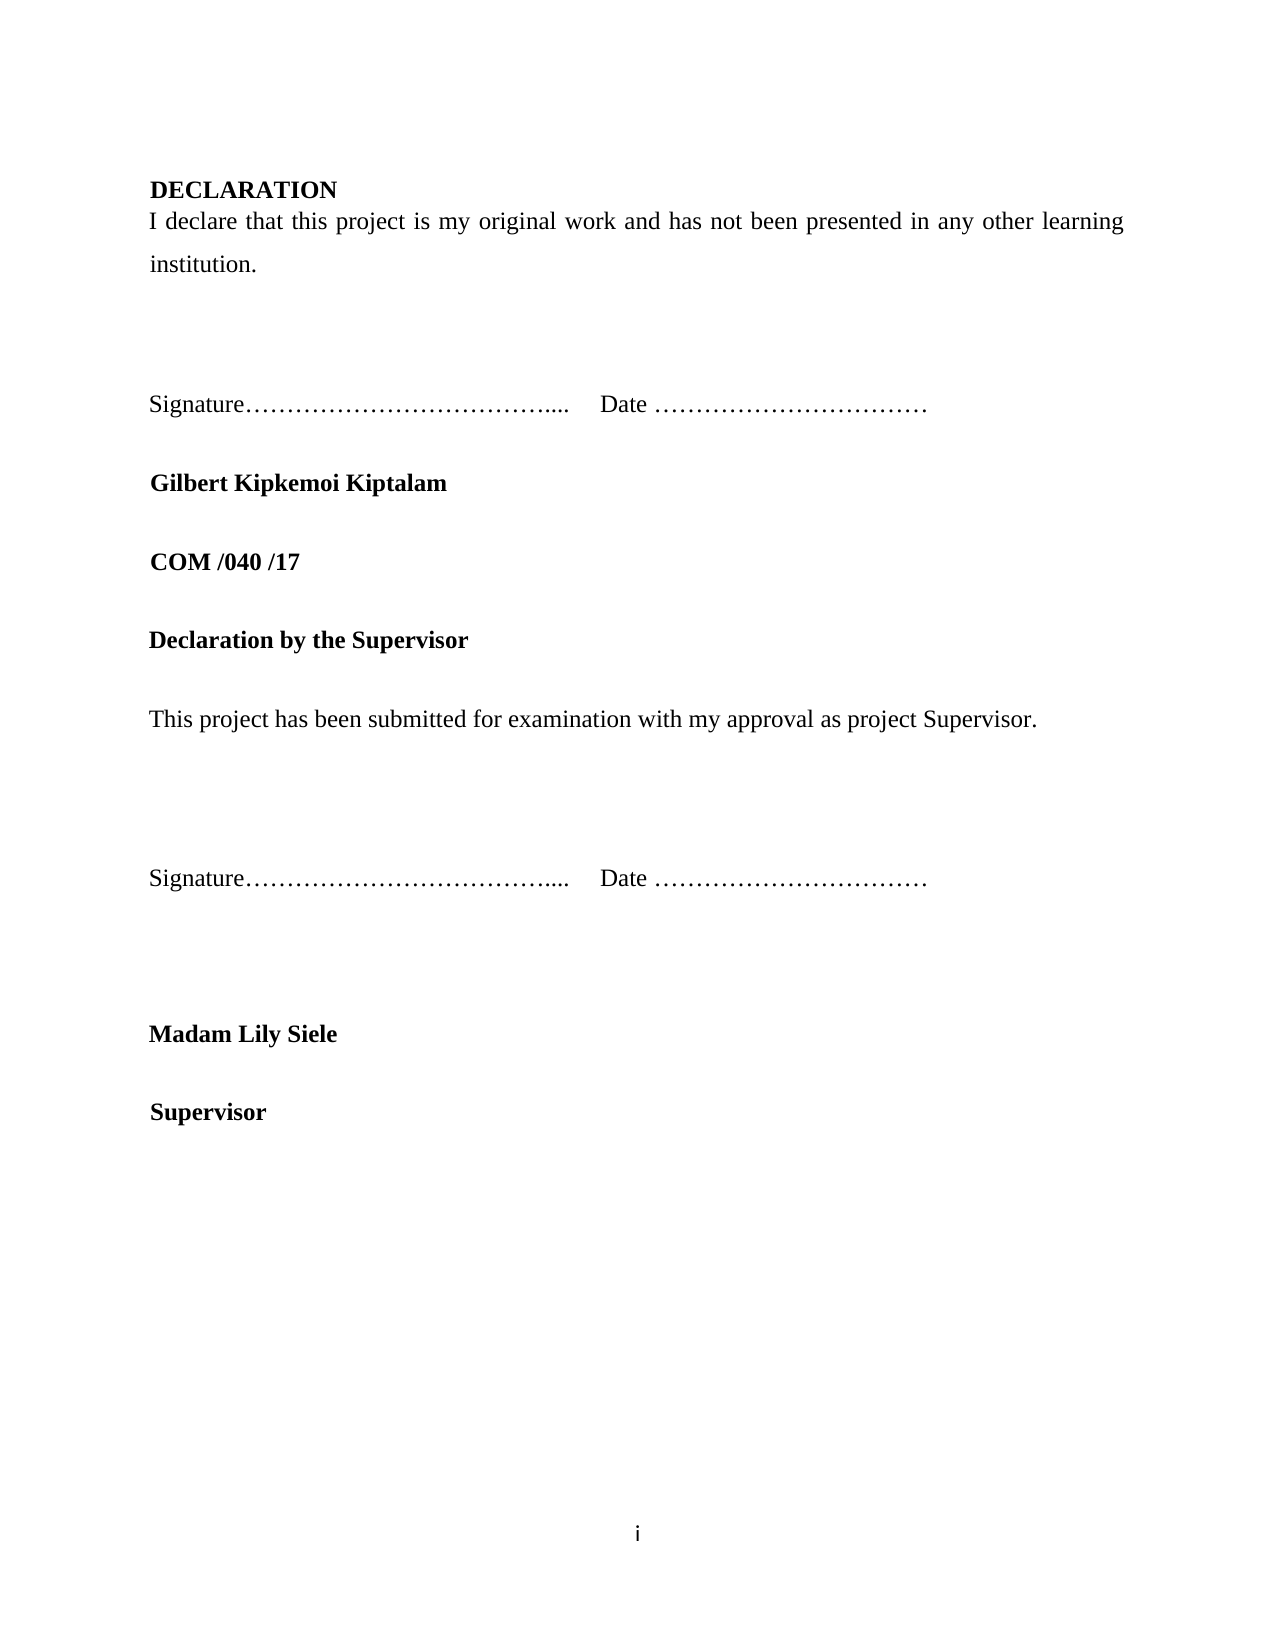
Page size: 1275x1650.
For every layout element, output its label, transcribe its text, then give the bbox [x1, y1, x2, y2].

text Madam Lily Siele [148, 1019, 1125, 1048]
text Gilbert Kipkemoi Kiptalam [150, 468, 1125, 497]
text COM /040 /17 [150, 547, 1125, 576]
text I declare that this project is my original work and has not been presented in any other learning institution. [148, 206, 1125, 278]
text Supervisor [150, 1097, 1125, 1126]
text Declaration by the Supervisor [148, 626, 1125, 654]
text Signature……………………………….... Date …………………………… [148, 863, 1125, 892]
text Signature……………………………….... Date …………………………… [148, 389, 1125, 418]
subtitle DECLARATION [150, 175, 1125, 204]
text This project has been submitted for examination with my approval as project Supervisor. [148, 704, 1125, 733]
